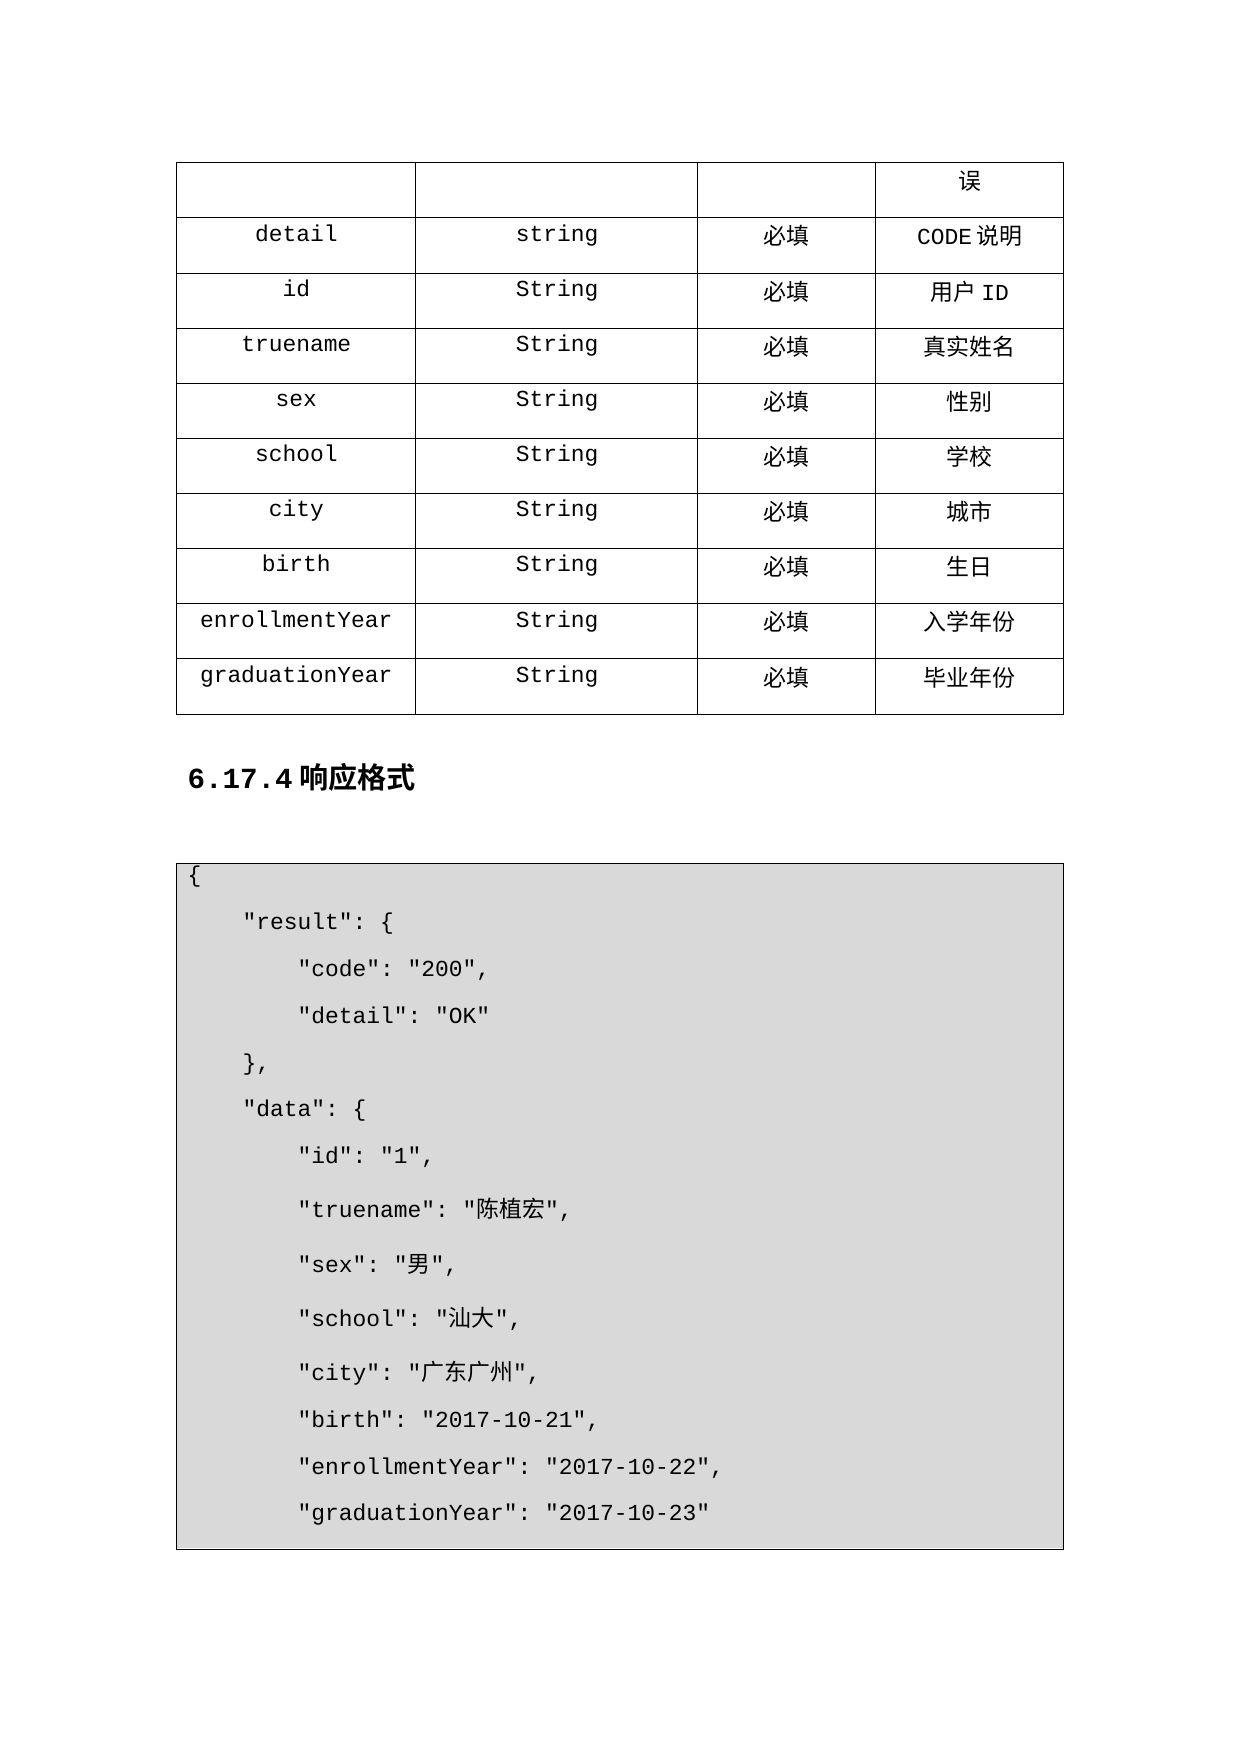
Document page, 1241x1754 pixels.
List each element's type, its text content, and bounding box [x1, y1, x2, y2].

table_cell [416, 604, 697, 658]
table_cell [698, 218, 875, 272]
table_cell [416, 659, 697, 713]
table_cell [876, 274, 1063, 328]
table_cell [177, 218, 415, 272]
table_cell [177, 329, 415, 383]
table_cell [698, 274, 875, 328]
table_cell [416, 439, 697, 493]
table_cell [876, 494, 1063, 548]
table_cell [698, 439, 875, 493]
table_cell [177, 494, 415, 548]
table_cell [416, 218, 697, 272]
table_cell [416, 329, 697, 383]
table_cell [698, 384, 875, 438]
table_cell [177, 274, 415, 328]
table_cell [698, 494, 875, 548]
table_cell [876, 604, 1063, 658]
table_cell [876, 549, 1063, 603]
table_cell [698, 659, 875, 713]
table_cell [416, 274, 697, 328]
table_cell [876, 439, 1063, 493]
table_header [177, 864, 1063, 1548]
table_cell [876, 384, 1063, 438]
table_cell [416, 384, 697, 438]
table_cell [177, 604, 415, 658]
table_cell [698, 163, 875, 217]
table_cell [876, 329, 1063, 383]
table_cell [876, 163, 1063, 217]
subtitle 6.17.4 响应格式 [187, 744, 1053, 809]
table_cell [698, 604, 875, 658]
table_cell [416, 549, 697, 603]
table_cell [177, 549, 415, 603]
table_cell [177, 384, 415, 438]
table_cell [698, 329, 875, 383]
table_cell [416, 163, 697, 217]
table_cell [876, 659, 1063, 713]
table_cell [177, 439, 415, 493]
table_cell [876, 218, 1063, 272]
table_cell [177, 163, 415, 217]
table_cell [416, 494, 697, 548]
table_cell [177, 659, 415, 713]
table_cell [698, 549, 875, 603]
